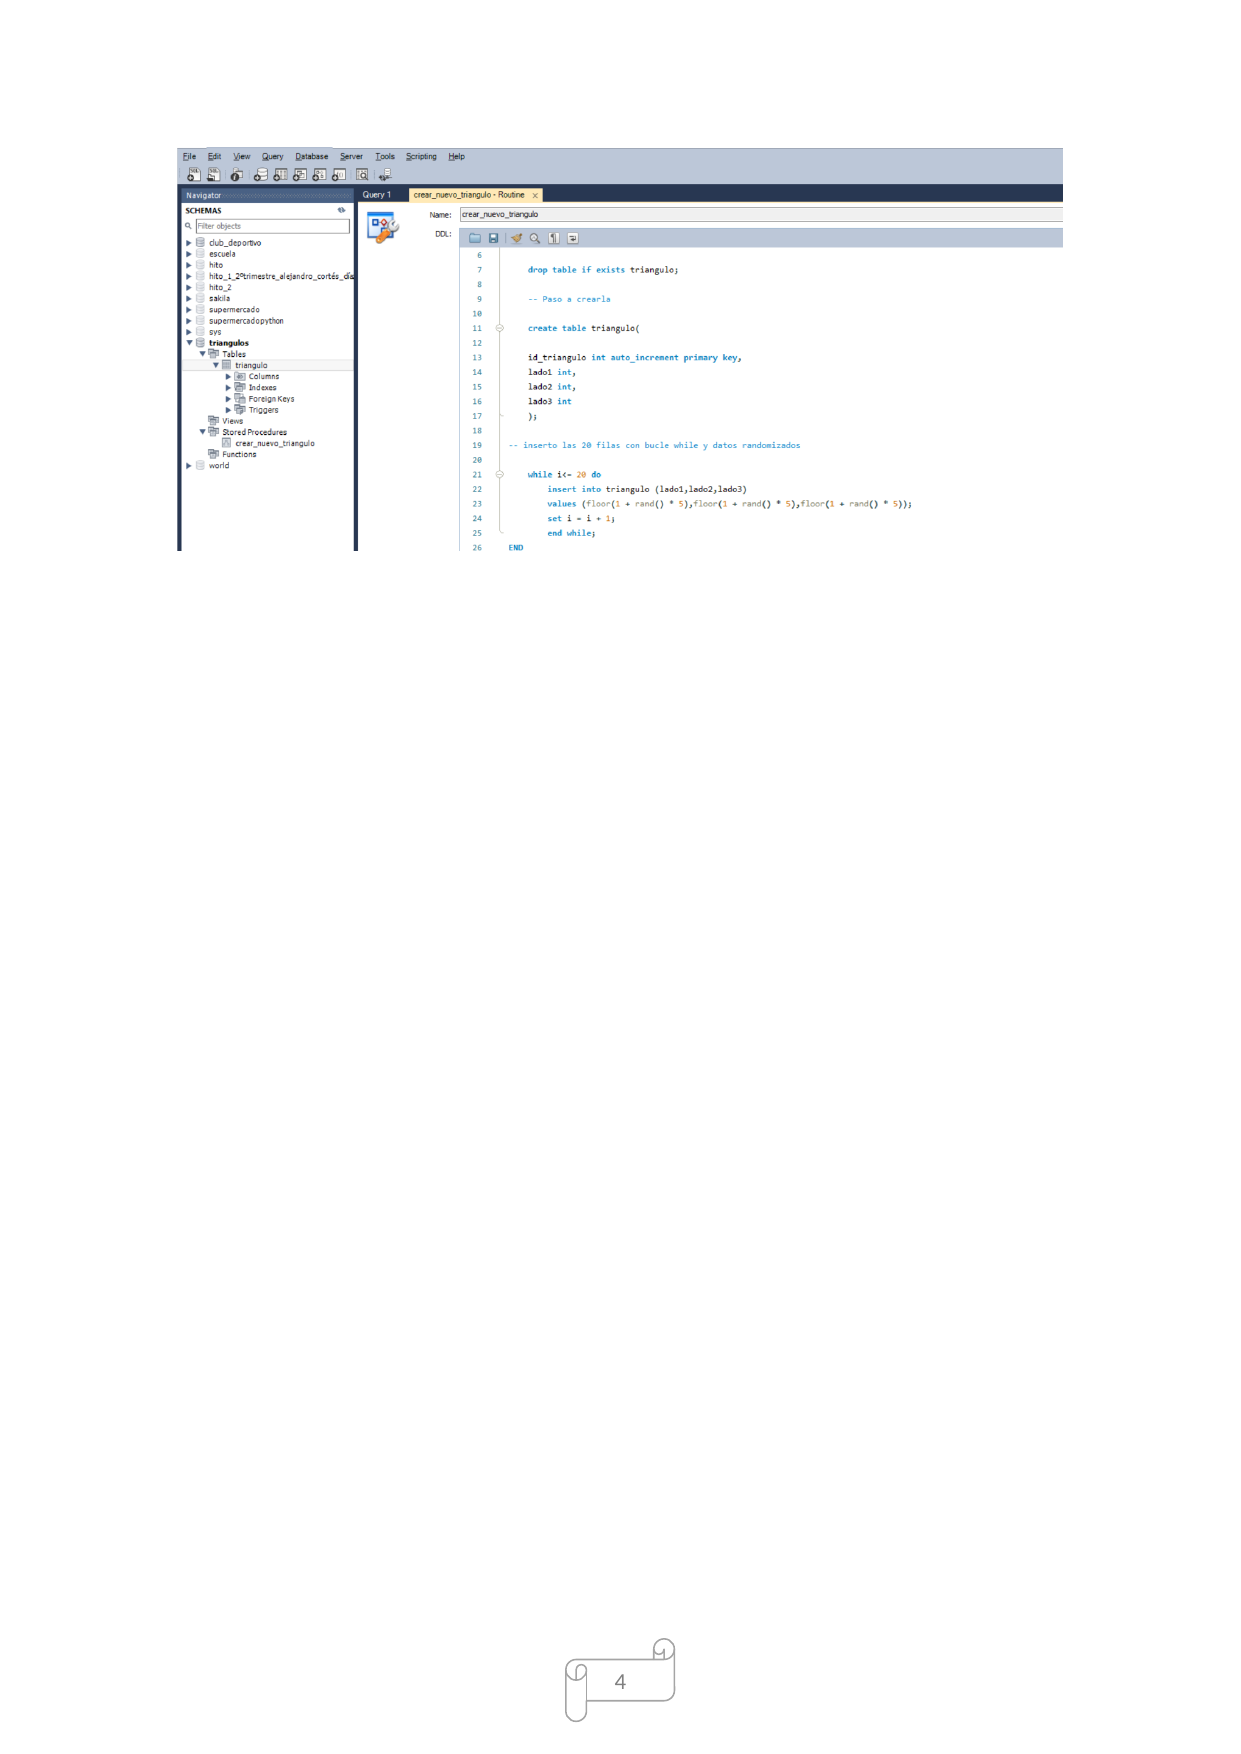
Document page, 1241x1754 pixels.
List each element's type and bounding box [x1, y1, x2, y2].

picture [177, 147, 1063, 551]
